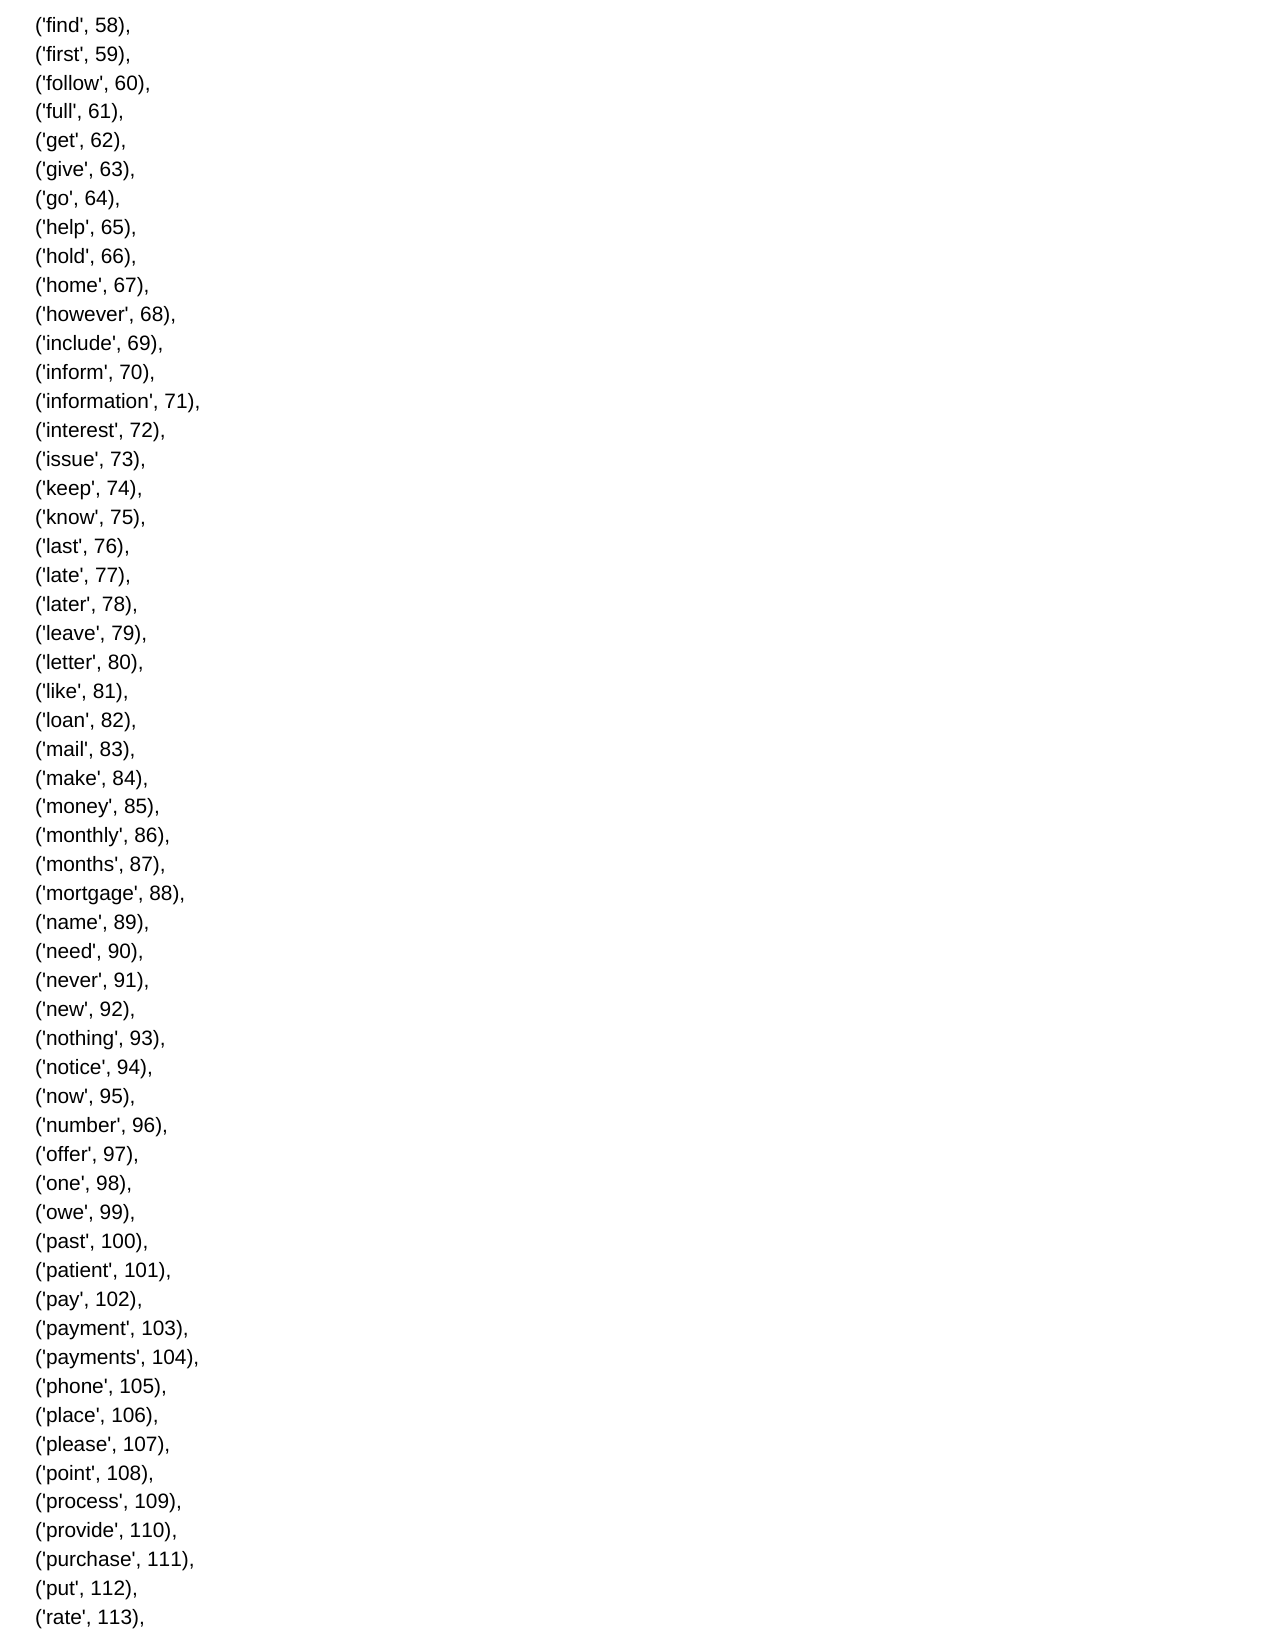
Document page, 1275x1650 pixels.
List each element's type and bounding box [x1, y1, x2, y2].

text [29, 12, 1246, 1629]
